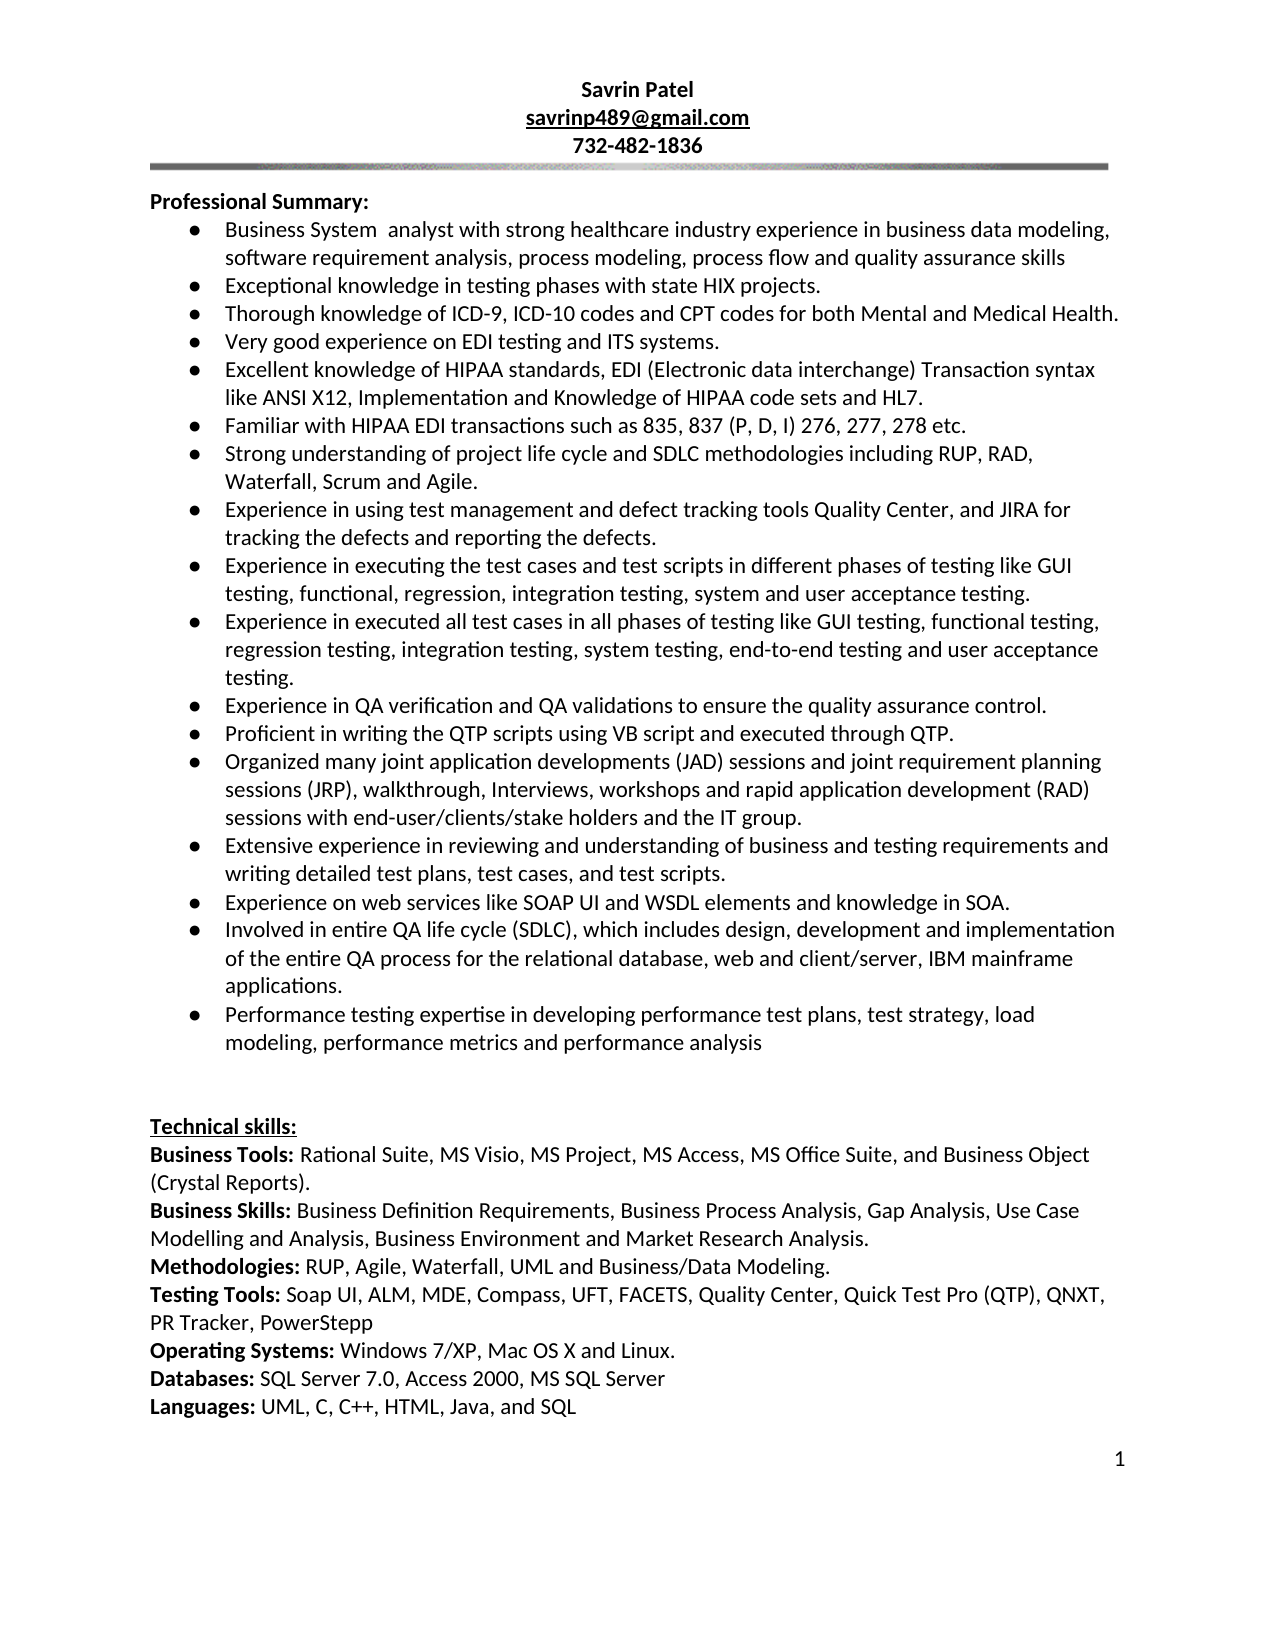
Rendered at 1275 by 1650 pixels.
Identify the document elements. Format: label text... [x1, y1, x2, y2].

text Testing Tools: Soap UI, ALM, MDE, Compass, UFT, FACETS, Quality Center, Quick Test Pro (QTP), QNXT, PR Tracker, PowerStepp [150, 1280, 1125, 1336]
list Business System analyst with strong healthcare industry experience in business data modeling, software requirement analysis, process modeling, process flow and quality assurance skills [188, 215, 1125, 271]
list Organized many joint application developments (JAD) sessions and joint requirement planning sessions (JRP), walkthrough, Interviews, workshops and rapid application development (RAD) sessions with end-user/clients/stake holders and the IT group. [188, 747, 1125, 832]
text Languages: UML, C, C++, HTML, Java, and SQL [150, 1392, 1125, 1420]
list Very good experience on EDI testing and ITS systems. [188, 327, 1125, 355]
text Methodologies: RUP, Agile, Waterfall, UML and Business/Data Modeling. [150, 1252, 1125, 1280]
list Exceptional knowledge in testing phases with state HIX projects. [188, 271, 1125, 299]
text Technical skills: [150, 1112, 1125, 1140]
text Professional Summary: [150, 187, 1125, 215]
text Business Skills: Business Definition Requirements, Business Process Analysis, Gap Analysis, Use Case Modelling and Analysis, Business Environment and Market Research Analysis. [150, 1196, 1125, 1252]
list Experience on web services like SOAP UI and WSDL elements and knowledge in SOA. [188, 888, 1125, 916]
text Business Tools: Rational Suite, MS Visio, MS Project, MS Access, MS Office Suite, and Business Object (Crystal Reports). [150, 1140, 1125, 1196]
text Operating Systems: Windows 7/XP, Mac OS X and Linux. [150, 1336, 1125, 1364]
list Familiar with HIPAA EDI transactions such as 835, 837 (P, D, I) 276, 277, 278 etc. [188, 411, 1125, 439]
list Proficient in writing the QTP scripts using VB script and executed through QTP. [188, 719, 1125, 747]
picture [150, 159, 1109, 176]
list Thorough knowledge of ICD-9, ICD-10 codes and CPT codes for both Mental and Medical Health. [188, 299, 1125, 327]
list Experience in executed all test cases in all phases of testing like GUI testing, functional testing, regression testing, integration testing, system testing, end-to-end testing and user acceptance testing. [188, 607, 1125, 691]
list Experience in QA verification and QA validations to ensure the quality assurance control. [188, 691, 1125, 719]
list Extensive experience in reviewing and understanding of business and testing requirements and writing detailed test plans, test cases, and test scripts. [188, 832, 1125, 888]
list Involved in entire QA life cycle (SDLC), which includes design, development and implementation of the entire QA process for the relational database, web and client/server, IBM mainframe applications. [188, 916, 1125, 1000]
text Databases: SQL Server 7.0, Access 2000, MS SQL Server [150, 1364, 1125, 1392]
list Performance testing expertise in developing performance test plans, test strategy, load modeling, performance metrics and performance analysis [188, 1000, 1125, 1056]
list Excellent knowledge of HIPAA standards, EDI (Electronic data interchange) Transaction syntax like ANSI X12, Implementation and Knowledge of HIPAA code sets and HL7. [188, 355, 1125, 411]
list Experience in executing the test cases and test scripts in different phases of testing like GUI testing, functional, regression, integration testing, system and user acceptance testing. [188, 551, 1125, 607]
list Experience in using test management and defect tracking tools Quality Center, and JIRA for tracking the defects and reporting the defects. [188, 495, 1125, 551]
list Strong understanding of project life cycle and SDLC methodologies including RUP, RAD, Waterfall, Scrum and Agile. [188, 439, 1125, 495]
